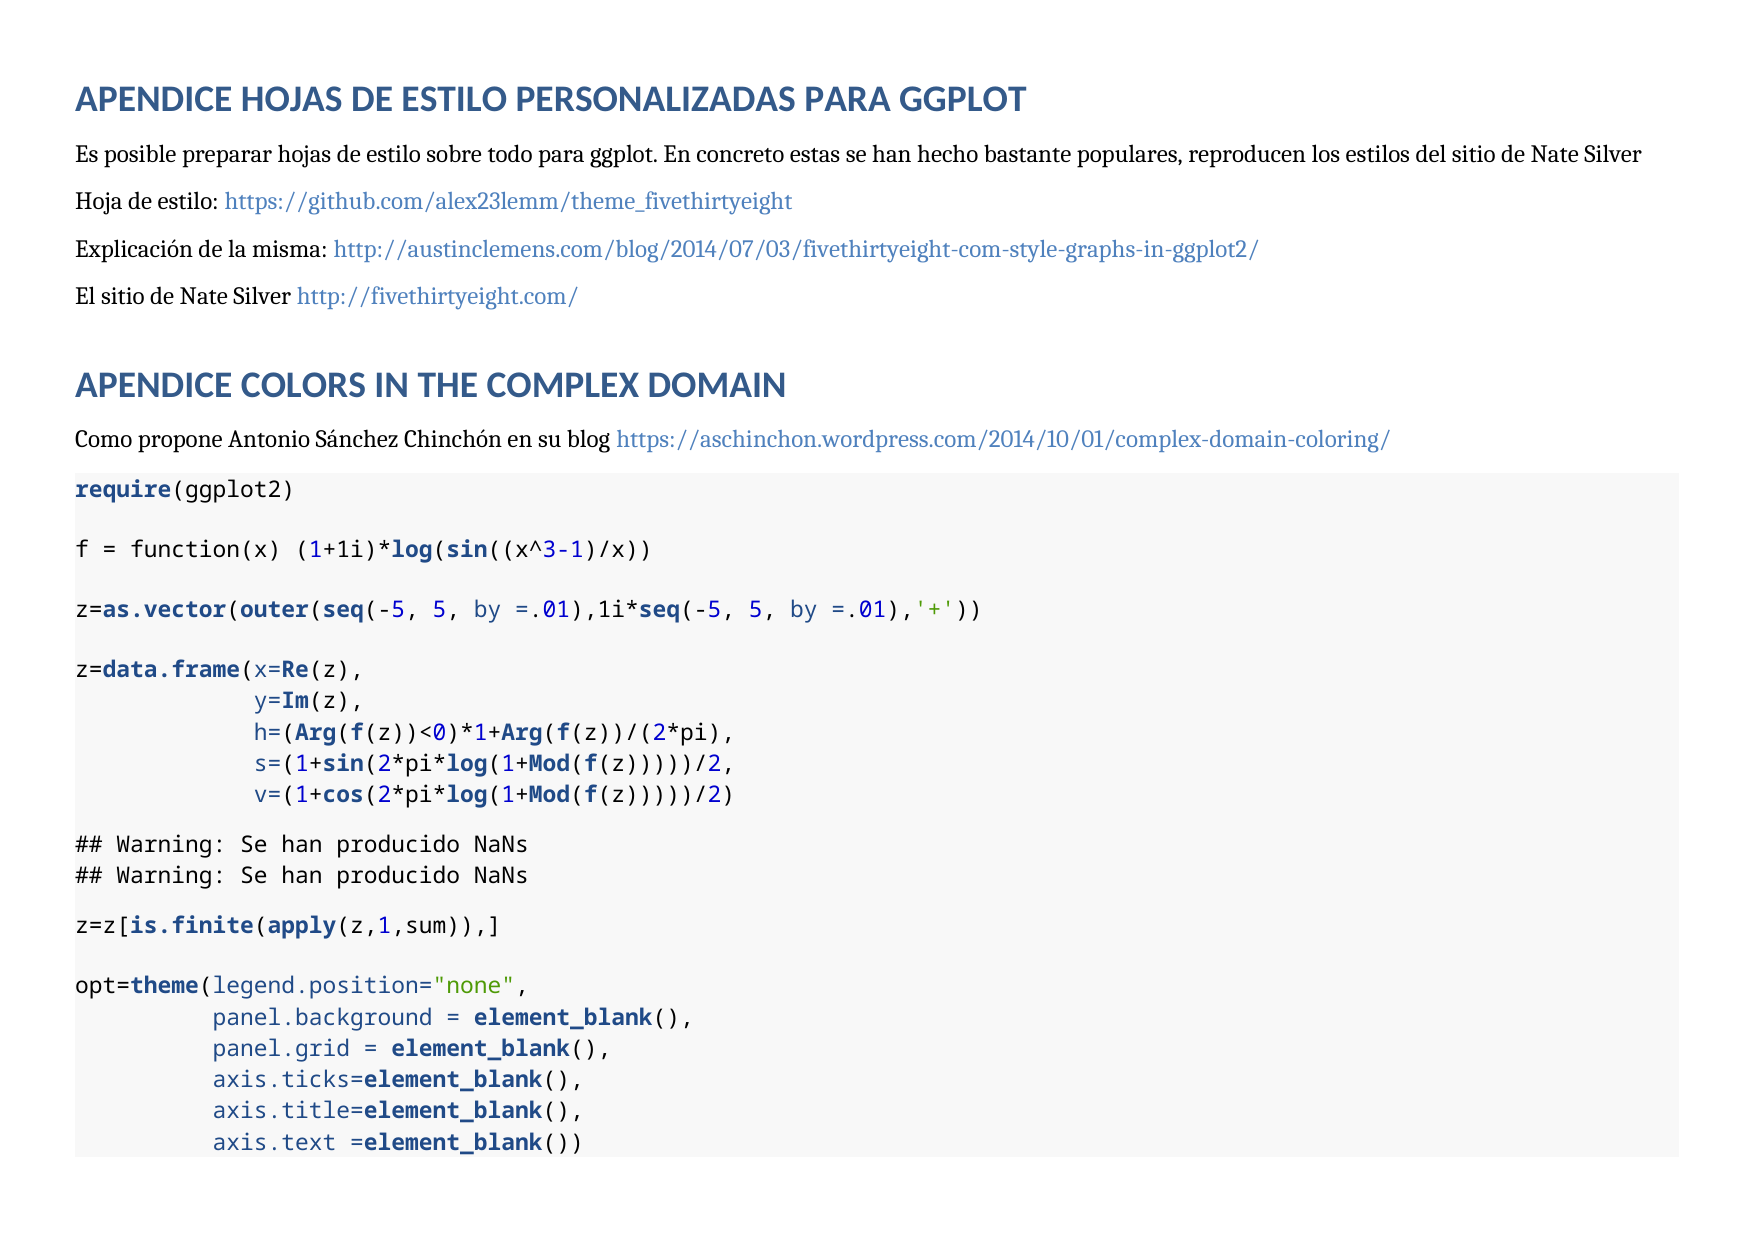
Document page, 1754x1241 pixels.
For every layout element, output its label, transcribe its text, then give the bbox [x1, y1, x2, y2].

text Explicación de la misma: http://austinclemens.com/blog/2014/07/03/fivethirtyeight-com-style-graphs-in-ggplot2/ [75, 234, 1679, 263]
text Como propone Antonio Sánchez Chinchón en su blog https://aschinchon.wordpress.com/2014/10/01/complex-domain-coloring/ [75, 425, 1679, 454]
text El sitio de Nate Silver http://fivethirtyeight.com/ [75, 282, 1679, 311]
subtitle APENDICE COLORS IN THE COMPLEX DOMAIN [75, 361, 1679, 407]
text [75, 909, 1679, 1157]
text ## Warning: Se han producido NaNs ## Warning: Se han producido NaNs [75, 828, 1679, 890]
subtitle APENDICE HOJAS DE ESTILO PERSONALIZADAS PARA GGPLOT [75, 75, 1679, 121]
text require(ggplot2) f = function(x) (1+1i)*log(sin((x^3-1)/x)) z=as.vector(outer(seq(-5, 5, by =.01),1i*seq(-5, 5, by =.01),'+')) z=data.frame(x=Re(z), y=Im(z), h=(Arg(f(z))<0)*1+Arg(f(z))/(2*pi), s=(1+sin(2*pi*log(1+Mod(f(z)))))/2, v=(1+cos(2*pi*log(1+Mod(f(z)))))/2) [75, 473, 1679, 809]
text Hoja de estilo: https://github.com/alex23lemm/theme_fivethirtyeight [75, 187, 1679, 216]
text Es posible preparar hojas de estilo sobre todo para ggplot. En concreto estas se han hecho bastante populares, reproducen los estilos del sitio de Nate Silver [75, 139, 1679, 168]
